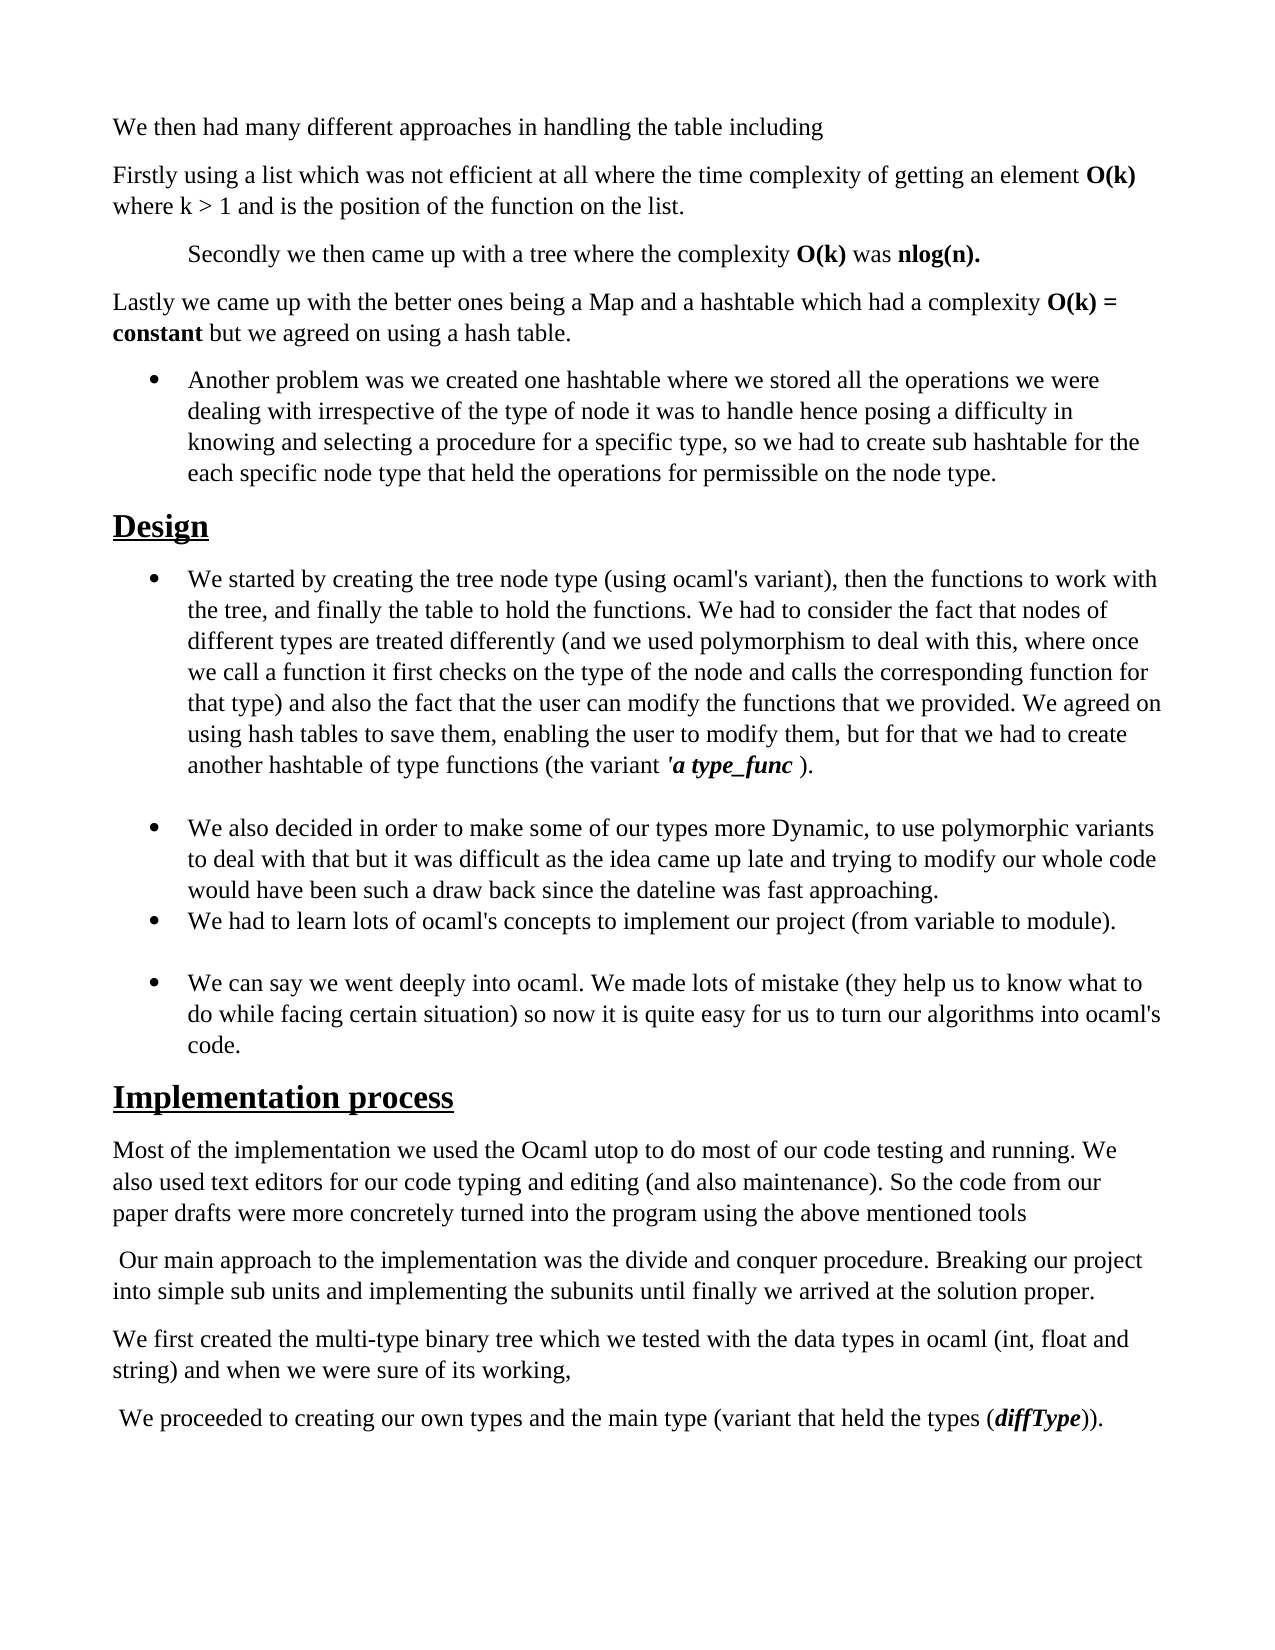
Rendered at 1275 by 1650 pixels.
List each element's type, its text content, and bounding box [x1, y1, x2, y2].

text We proceeded to creating our own types and the main type (variant that held the types (diffType)). [112, 1403, 1162, 1432]
text Design [112, 506, 1162, 544]
text We then had many different approaches in handling the table including [112, 112, 1162, 141]
list We can say we went deeply into ocaml. We made lots of mistake (they help us to know what to do while facing certain situation) so now it is quite easy for us to turn our algorithms into ocaml's code. [150, 968, 1162, 1059]
text Firstly using a list which was not efficient at all where the time complexity of getting an element O(k) where k > 1 and is the position of the function on the list. [112, 160, 1162, 220]
list Another problem was we created one hashtable where we stored all the operations we were dealing with irrespective of the type of node it was to handle hence posing a difficulty in knowing and selecting a procedure for a specific type, so we had to create sub hashtable for the each specific node type that held the operations for permissible on the node type. [150, 365, 1162, 487]
list We also decided in order to make some of our types more Dynamic, to use polymorphic variants to deal with that but it was difficult as the idea came up late and trying to modify our whole code would have been such a draw back since the dateline was fast approaching. [150, 813, 1162, 903]
list We had to learn lots of ocaml's concepts to implement our project (from variable to module). [150, 906, 1162, 934]
text We first created the multi-type binary tree which we tested with the data types in ocaml (int, float and string) and when we were sure of its working, [112, 1324, 1162, 1384]
text Most of the implementation we used the Ocaml utop to do most of our code testing and running. We also used text editors for our code typing and editing (and also maintenance). So the code from our paper drafts were more concretely turned into the program using the above mentioned tools [112, 1136, 1162, 1226]
text Secondly we then came up with a tree where the complexity O(k) was nlog(n). [112, 239, 1162, 268]
text Lastly we came up with the better ones being a Map and a hashtable which had a complexity O(k) = constant but we agreed on using a hash table. [112, 287, 1162, 346]
list We started by creating the tree node type (using ocaml's variant), then the functions to work with the tree, and finally the table to hold the functions. We had to consider the fact that nodes of different types are treated differently (and we used polymorphism to deal with this, where once we call a function it first checks on the type of the node and calls the corresponding function for that type) and also the fact that the user can modify the functions that we provided. We agreed on using hash tables to save them, enabling the user to modify them, but for that we had to create another hashtable of type functions (the variant 'a type_func ). [150, 564, 1162, 779]
text Our main approach to the implementation was the divide and conquer procedure. Breaking our project into simple sub units and implementing the subunits until finally we arrived at the solution proper. [112, 1245, 1162, 1305]
text Implementation process [112, 1078, 1162, 1116]
